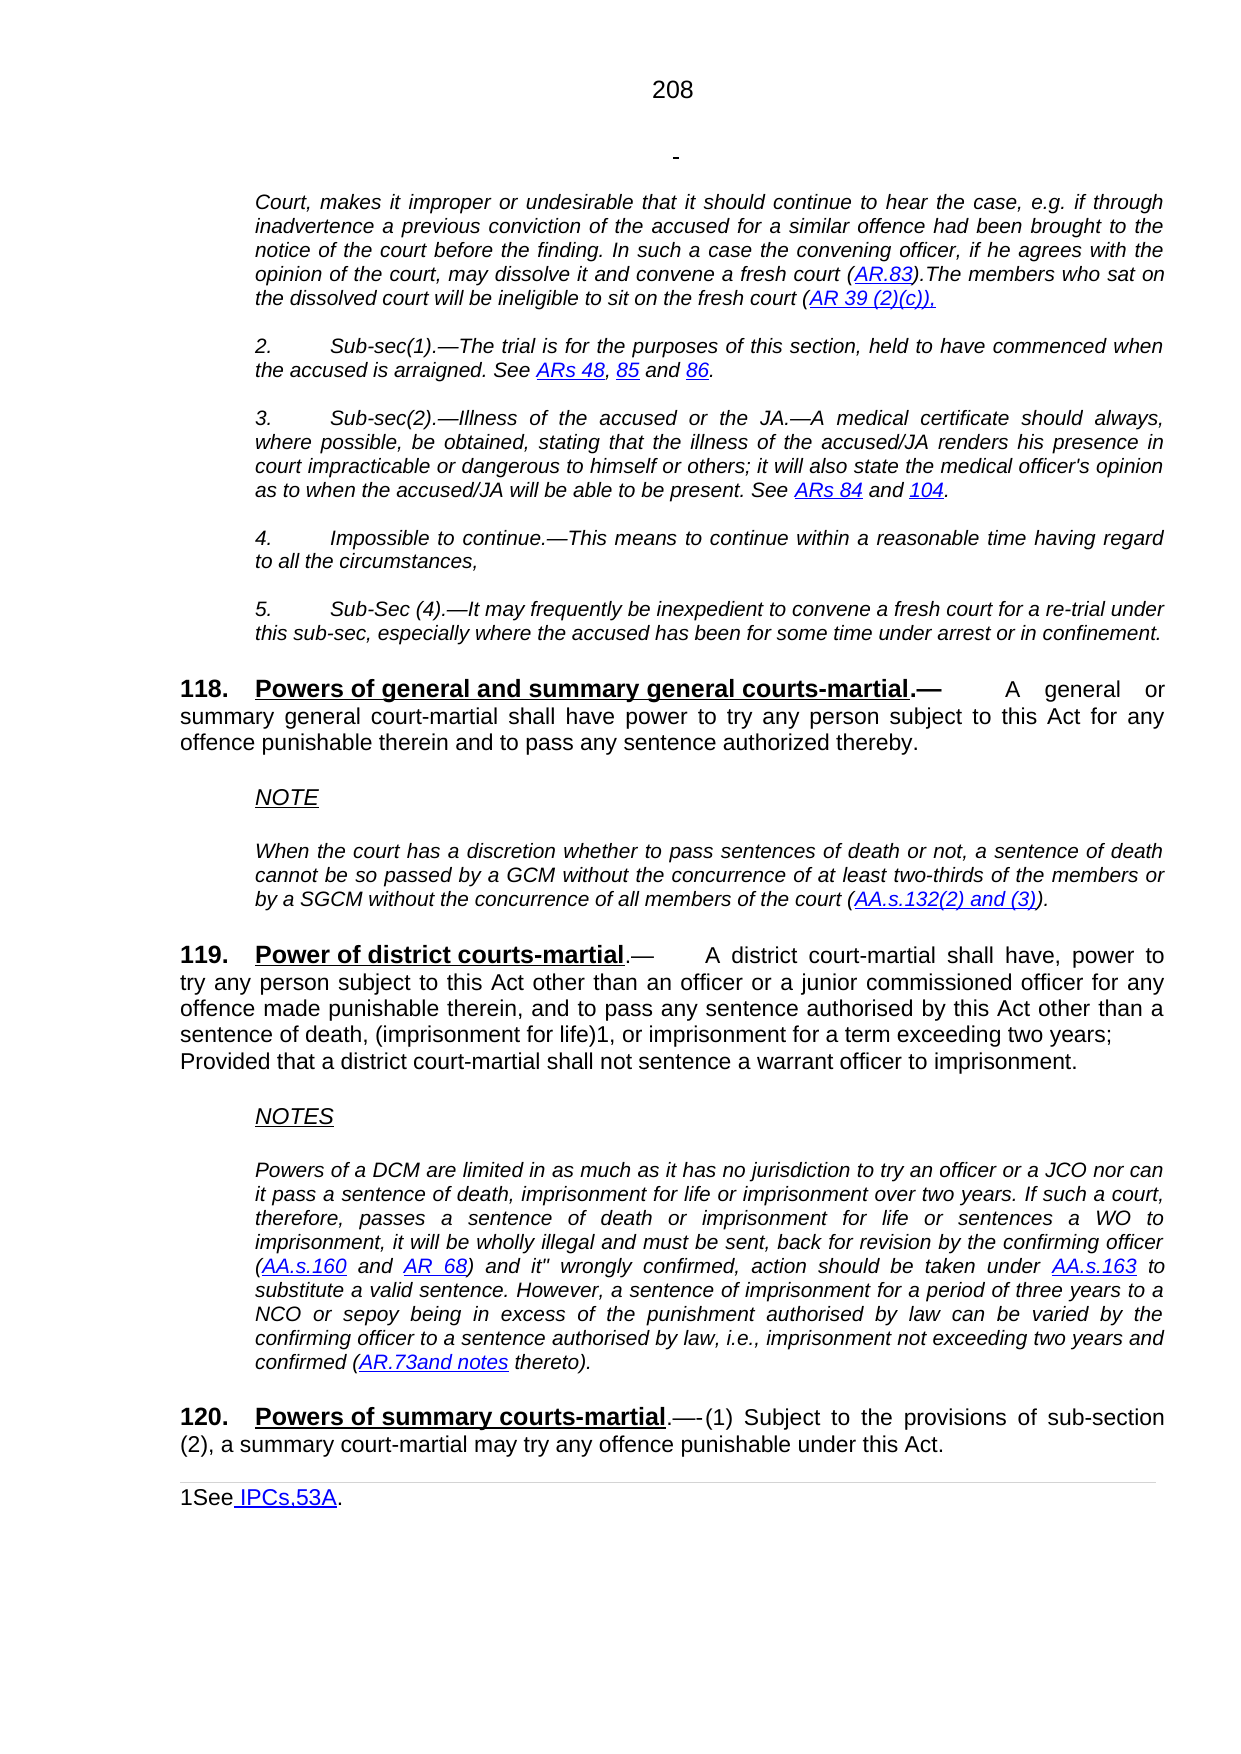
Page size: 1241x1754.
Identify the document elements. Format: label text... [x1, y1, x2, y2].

text Court, makes it improper or undesirable that it should continue to hear the case, e.g. if through inadvertence a previous conviction of the accused for a similar offence had been brought to the notice of the court before the finding. In such a case the convening officer, if he agrees with the opinion of the court, may dissolve it and convene a fresh court (AR.83).The members who sat on the dissolved court will be ineligible to sit on the fresh court (AR 39 (2)(c)), [255, 190, 1165, 310]
subtitle NOTE [180, 784, 1165, 811]
text 208 [180, 75, 1165, 104]
subtitle NOTES [255, 1103, 1165, 1129]
text 3. Sub-sec(2).—Illness of the accused or the JA.—A medical certificate should always, where possible, be obtained, stating that the illness of the accused/JA renders his presence in court impracticable or dangerous to himself or others; it will also state the medical officer's opinion as to when the accused/JA will be able to be present. See ARs 84 and 104. [255, 406, 1165, 501]
text 119. Power of district courts-martial.— A district court-martial shall have, power to try any person subject to this Act other than an officer or a junior commissioned officer for any offence made punishable therein, and to pass any sentence authorised by this Act other than a sentence of death, (imprisonment for life)1, or imprisonment for a term exceeding two years; [180, 940, 1165, 1048]
text 2. Sub-sec(1).—The trial is for the purposes of this section, held to have commenced when the accused is arraigned. See ARs 48, 85 and 86. [255, 334, 1165, 382]
text 1See IPCs,53A. [180, 1484, 1165, 1510]
text When the court has a discretion whether to pass sentences of death or not, a sentence of death cannot be so passed by a GCM without the concurrence of at least two-thirds of the members or by a SGCM without the concurrence of all members of the court (AA.s.132(2) and (3)). [255, 839, 1165, 911]
text Powers of a DCM are limited in as much as it has no jurisdiction to try an officer or a JCO nor can it pass a sentence of death, imprisonment for life or imprisonment over two years. If such a court, therefore, passes a sentence of death or imprisonment for life or sentences a WO to imprisonment, it will be wholly illegal and must be sent, back for revision by the confirming officer (AA.s.160 and AR 68) and it" wrongly confirmed, action should be taken under AA.s.163 to substitute a valid sentence. However, a sentence of imprisonment for a period of three years to a NCO or sepoy being in excess of the punishment authorised by law can be varied by the confirming officer to a sentence authorised by law, i.e., imprisonment not exceeding two years and confirmed (AR.73and notes thereto). [255, 1158, 1165, 1373]
text 120. Powers of summary courts-martial.—- (1) Subject to the provisions of sub-section (2), a summary court-martial may try any offence punishable under this Act. [180, 1402, 1165, 1457]
text 5. Sub-Sec (4).—It may frequently be inexpedient to convene a fresh court for a re-trial under this sub-sec, especially where the accused has been for some time under arrest or in confinement. [255, 597, 1165, 645]
text 118. Powers of general and summary general courts-martial.— A general or summary general court-martial shall have power to try any person subject to this Act for any offence punishable therein and to pass any sentence authorized thereby. [180, 674, 1165, 755]
text 4. Impossible to continue.—This means to continue within a reasonable time having regard to all the circumstances, [255, 525, 1165, 573]
text Provided that a district court-martial shall not sentence a warrant officer to imprisonment. [180, 1048, 1165, 1074]
